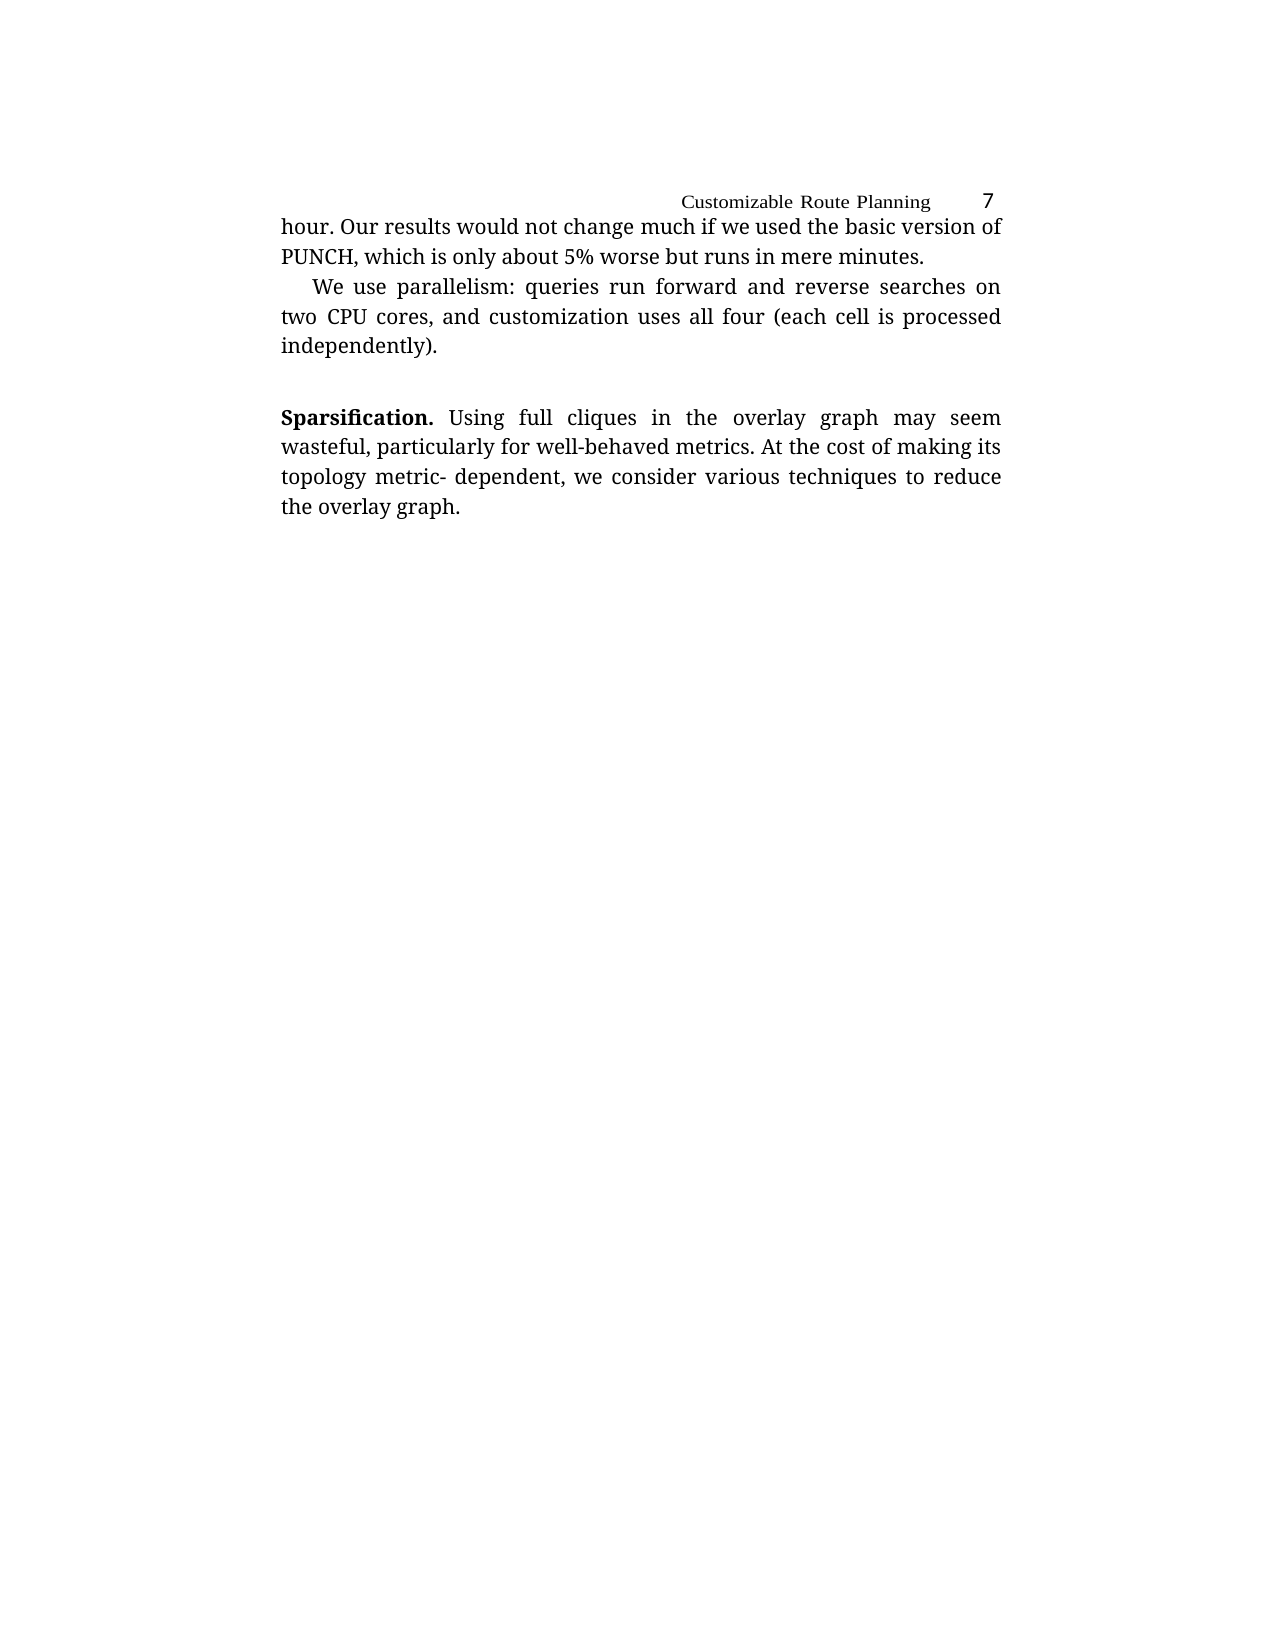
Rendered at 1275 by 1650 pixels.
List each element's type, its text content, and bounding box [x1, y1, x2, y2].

text Sparsification. Using full cliques in the overlay graph may seem wasteful, particularly for well-behaved metrics. At the cost of making its topology metric- dependent, we consider various techniques to reduce the overlay graph. [281, 403, 1001, 521]
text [281, 212, 1002, 271]
text We use parallelism: queries run forward and reverse searches on two CPU cores, and customization uses all four (each cell is processed independently). [281, 272, 1001, 360]
